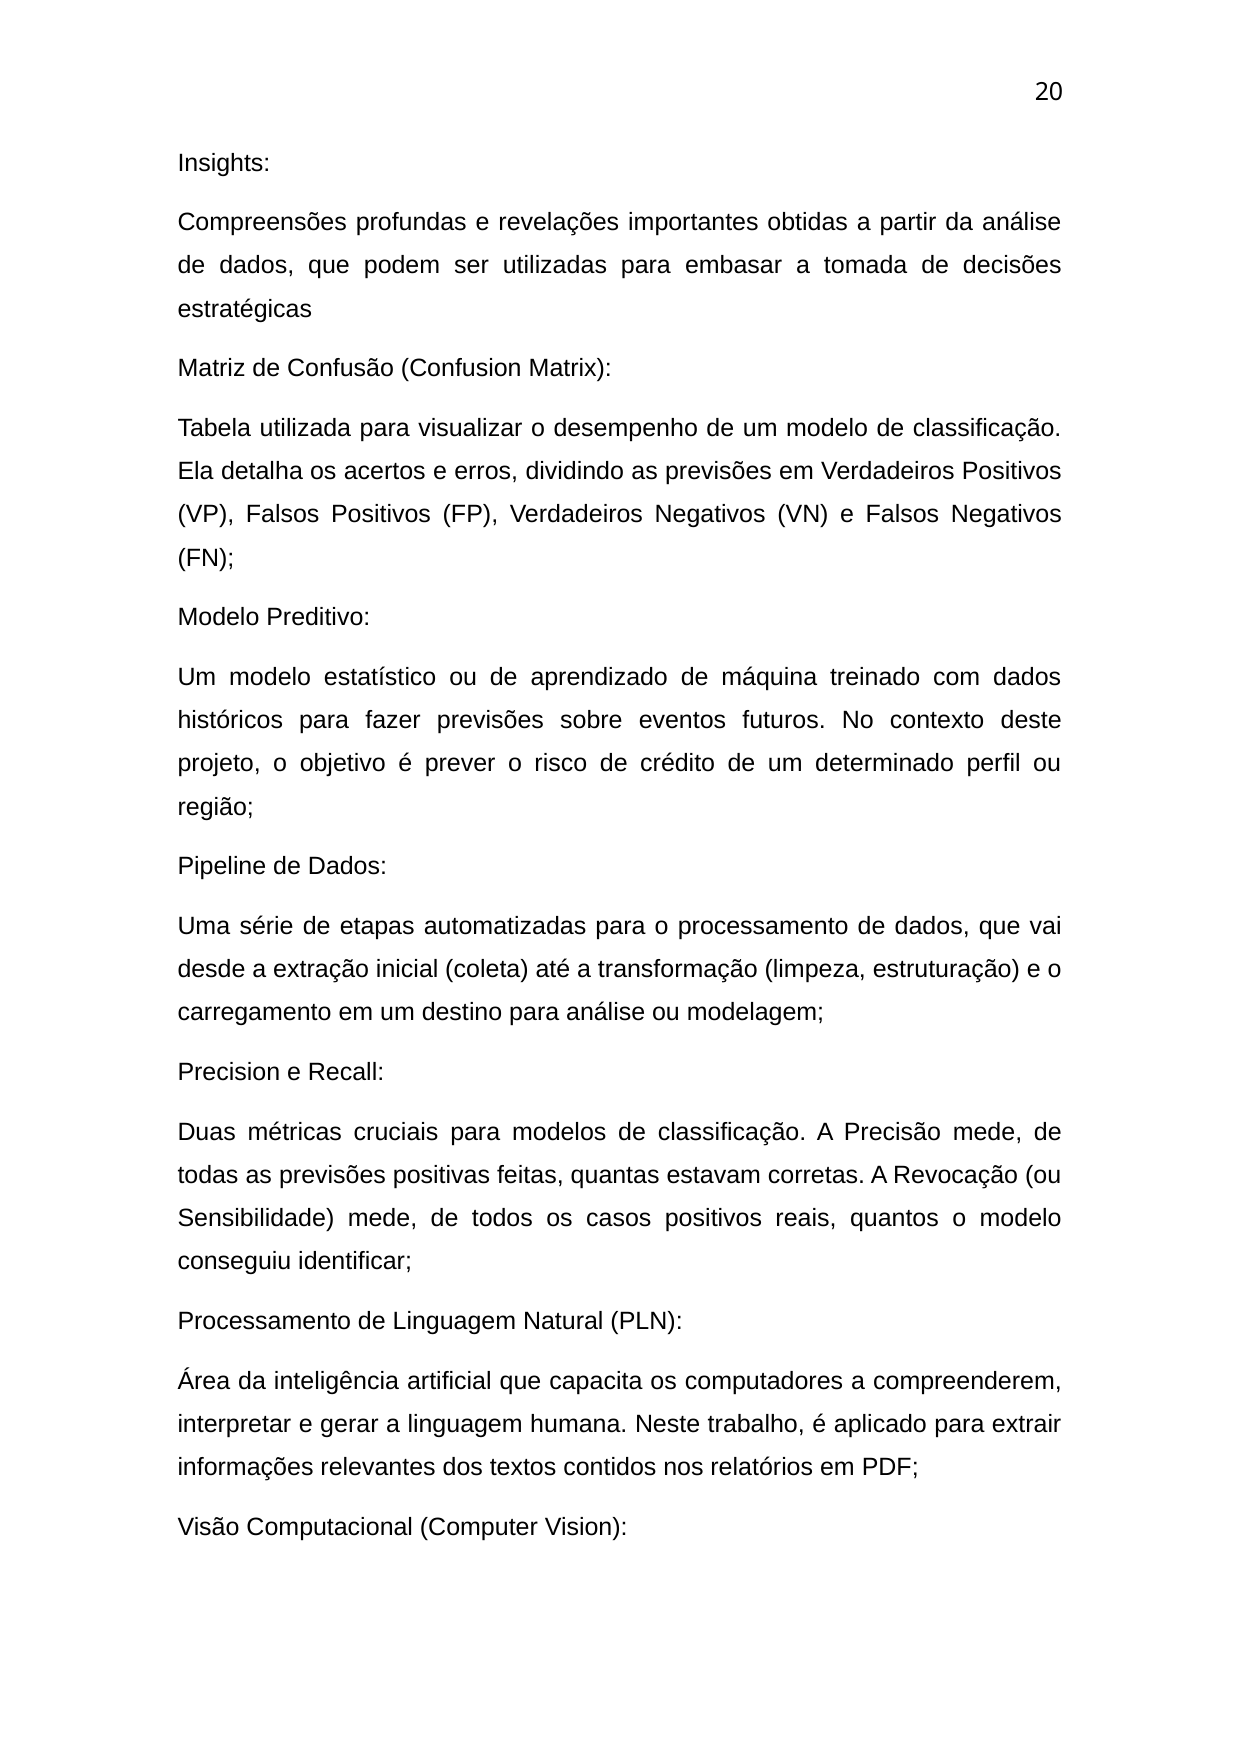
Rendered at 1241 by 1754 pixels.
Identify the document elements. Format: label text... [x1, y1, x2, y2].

text Área da inteligência artificial que capacita os computadores a compreenderem, interpretar e gerar a linguagem humana. Neste trabalho, é aplicado para extrair informações relevantes dos textos contidos nos relatórios em PDF; [177, 1366, 1063, 1481]
text Tabela utilizada para visualizar o desempenho de um modelo de classificação. Ela detalha os acertos e erros, dividindo as previsões em Verdadeiros Positivos (VP), Falsos Positivos (FP), Verdadeiros Negativos (VN) e Falsos Negativos (FN); [177, 413, 1063, 571]
text Pipeline de Dados: [177, 851, 1063, 880]
text Compreensões profundas e revelações importantes obtidas a partir da análise de dados, que podem ser utilizadas para embasar a tomada de decisões estratégicas [177, 207, 1063, 322]
text Modelo Preditivo: [177, 602, 1063, 631]
text Um modelo estatístico ou de aprendizado de máquina treinado com dados históricos para fazer previsões sobre eventos futuros. No contexto deste projeto, o objetivo é prever o risco de crédito de um determinado perfil ou região; [177, 662, 1063, 820]
text Precision e Recall: [177, 1057, 1063, 1086]
text Insights: [177, 148, 1063, 176]
text Visão Computacional (Computer Vision): [177, 1512, 1063, 1541]
text Duas métricas cruciais para modelos de classificação. A Precisão mede, de todas as previsões positivas feitas, quantas estavam corretas. A Revocação (ou Sensibilidade) mede, de todos os casos positivos reais, quantos o modelo conseguiu identificar; [177, 1117, 1063, 1275]
text Uma série de etapas automatizadas para o processamento de dados, que vai desde a extração inicial (coleta) até a transformação (limpeza, estruturação) e o carregamento em um destino para análise ou modelagem; [177, 911, 1063, 1026]
text Processamento de Linguagem Natural (PLN): [177, 1306, 1063, 1335]
text Matriz de Confusão (Confusion Matrix): [177, 353, 1063, 382]
